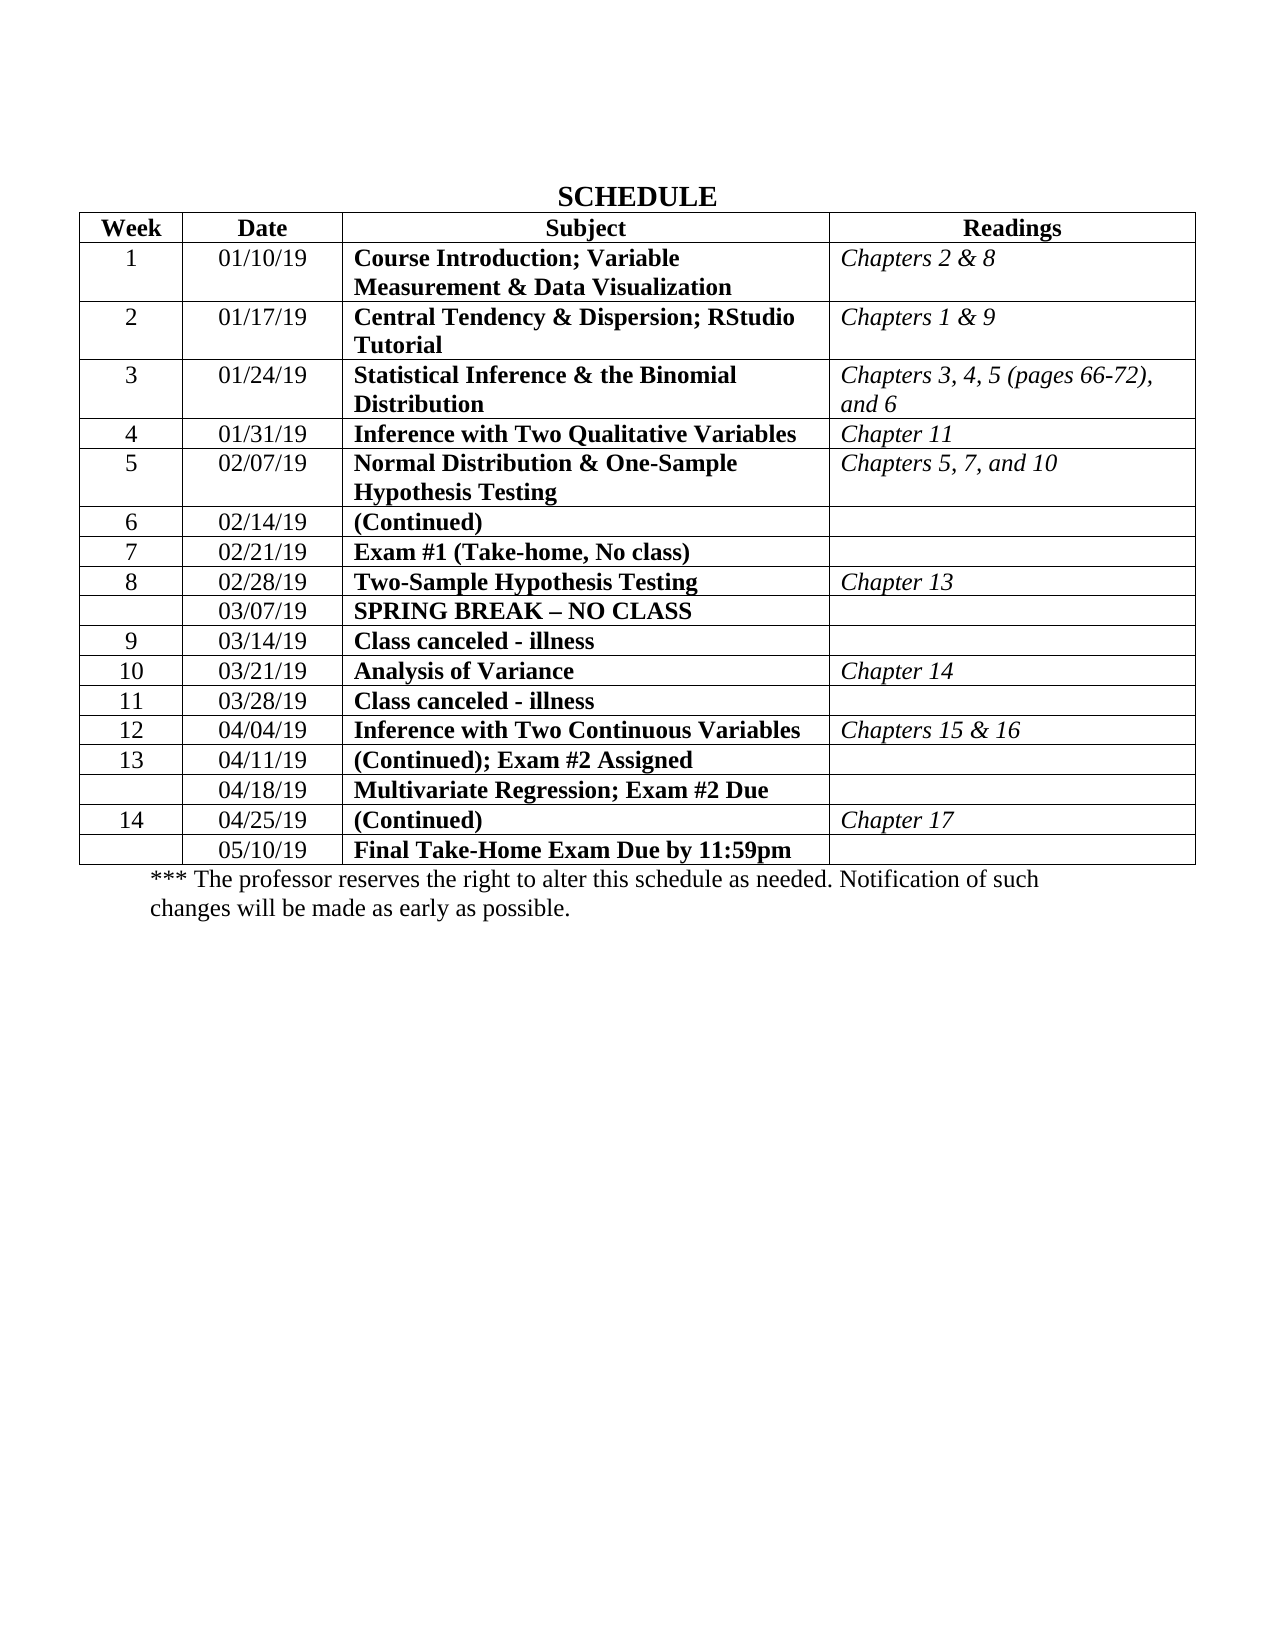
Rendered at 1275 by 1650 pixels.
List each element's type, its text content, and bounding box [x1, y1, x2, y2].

table_cell Two-Sample Hypothesis Testing [343, 567, 829, 595]
table_cell 04/18/19 [183, 775, 342, 804]
table_cell [830, 775, 1195, 804]
text SCHEDULE [150, 179, 1125, 212]
table_cell 02/07/19 [183, 449, 342, 506]
table_cell 03/14/19 [183, 626, 342, 655]
table_cell Chapter 11 [830, 419, 1195, 447]
table_header Subject [343, 213, 829, 242]
table_cell 14 [80, 805, 182, 834]
table_cell 04/04/19 [183, 716, 342, 744]
table_cell [830, 686, 1195, 714]
table_cell Chapter 13 [830, 567, 1195, 595]
table_cell 02/28/19 [183, 567, 342, 595]
table_cell 3 [80, 360, 182, 418]
table_cell [830, 835, 1195, 863]
table_cell Inference with Two Continuous Variables [343, 716, 829, 744]
table_cell 7 [80, 537, 182, 566]
table_cell 01/24/19 [183, 360, 342, 418]
table_cell 01/17/19 [183, 302, 342, 359]
table_cell 02/14/19 [183, 507, 342, 536]
table_cell 12 [80, 716, 182, 744]
table_cell 9 [80, 626, 182, 655]
table_cell Chapter 14 [830, 656, 1195, 685]
table_cell Normal Distribution & One-Sample Hypothesis Testing [343, 449, 829, 506]
table_header Week [80, 213, 182, 242]
table_cell SPRING BREAK – NO CLASS [343, 596, 829, 625]
table_cell 4 [80, 419, 182, 447]
table_cell Multivariate Regression; Exam #2 Due [343, 775, 829, 804]
table_cell Final Take-Home Exam Due by 11:59pm [343, 835, 829, 863]
table_cell 04/11/19 [183, 745, 342, 774]
table_cell Chapters 1 & 9 [830, 302, 1195, 359]
table_cell Class canceled - illness [343, 686, 829, 714]
table_cell Chapters 15 & 16 [830, 716, 1195, 744]
table_cell 11 [80, 686, 182, 714]
table_cell 01/31/19 [183, 419, 342, 447]
table_cell 6 [80, 507, 182, 536]
table_cell [830, 537, 1195, 566]
table_cell 01/10/19 [183, 243, 342, 301]
table_cell 2 [80, 302, 182, 359]
table_cell Chapters 5, 7, and 10 [830, 449, 1195, 506]
table_cell 1 [80, 243, 182, 301]
table_cell 04/25/19 [183, 805, 342, 834]
table_cell [830, 626, 1195, 655]
table_cell 03/07/19 [183, 596, 342, 625]
table_cell Statistical Inference & the Binomial Distribution [343, 360, 829, 418]
table_cell Course Introduction; Variable Measurement & Data Visualization [343, 243, 829, 301]
table_cell [830, 507, 1195, 536]
table_cell [830, 596, 1195, 625]
table_cell 10 [80, 656, 182, 685]
table_cell (Continued) [343, 507, 829, 536]
table_cell [830, 745, 1195, 774]
table_cell 13 [80, 745, 182, 774]
table_cell 02/21/19 [183, 537, 342, 566]
table_header Readings [830, 213, 1195, 242]
table_cell 03/21/19 [183, 656, 342, 685]
table_header Date [183, 213, 342, 242]
table_cell Central Tendency & Dispersion; RStudio Tutorial [343, 302, 829, 359]
table_cell Analysis of Variance [343, 656, 829, 685]
table_cell [80, 596, 182, 625]
table_cell Chapters 2 & 8 [830, 243, 1195, 301]
table_cell (Continued); Exam #2 Assigned [343, 745, 829, 774]
table_cell 5 [80, 449, 182, 506]
table_cell 8 [80, 567, 182, 595]
table_cell [80, 835, 182, 863]
table_cell Chapters 3, 4, 5 (pages 66-72), and 6 [830, 360, 1195, 418]
table_cell Inference with Two Qualitative Variables [343, 419, 829, 447]
table_cell 03/28/19 [183, 686, 342, 714]
table_cell [80, 775, 182, 804]
table_cell (Continued) [343, 805, 829, 834]
table_cell Class canceled - illness [343, 626, 829, 655]
table_cell Chapter 17 [830, 805, 1195, 834]
table_cell Exam #1 (Take-home, No class) [343, 537, 829, 566]
text *** The professor reserves the right to alter this schedule as needed. Notification of such changes will be made as early as possible. [150, 865, 1125, 922]
table_cell 05/10/19 [183, 835, 342, 863]
